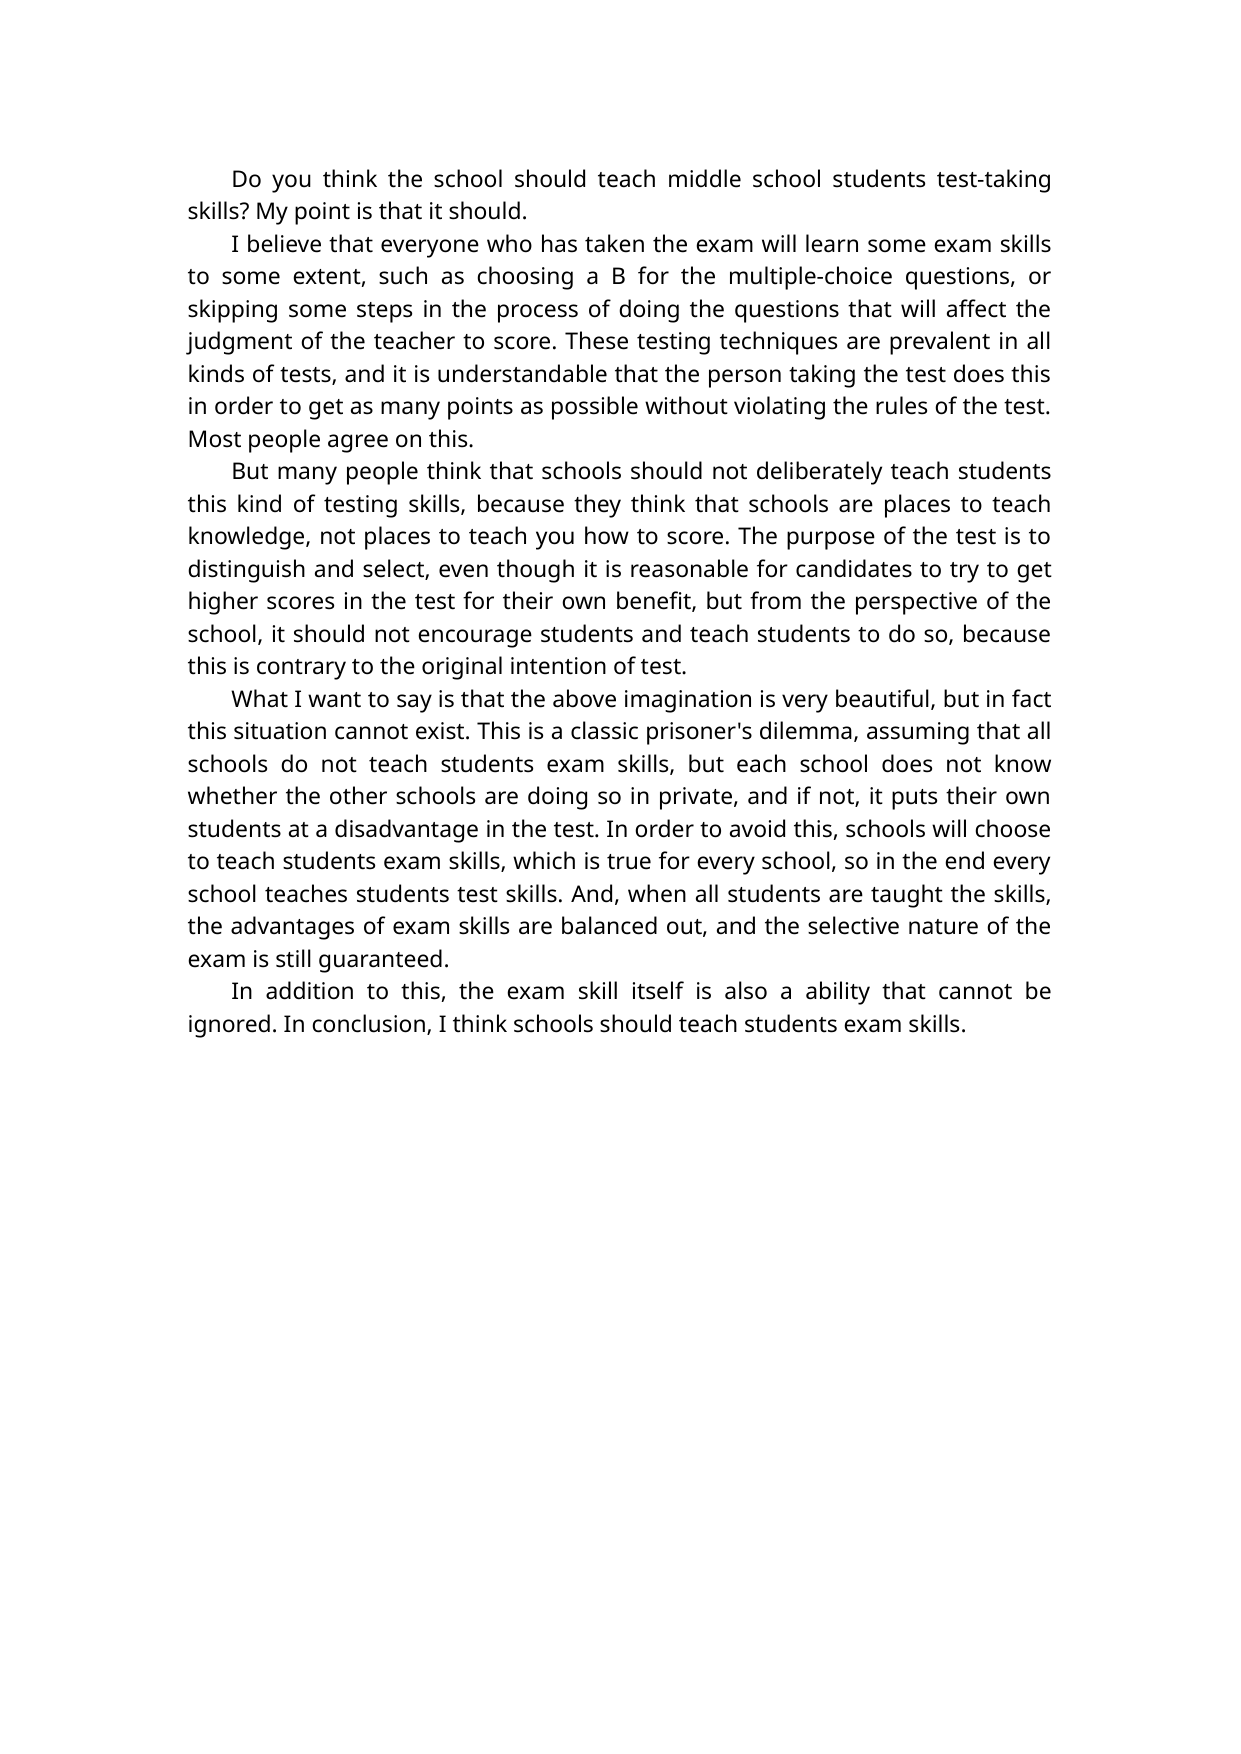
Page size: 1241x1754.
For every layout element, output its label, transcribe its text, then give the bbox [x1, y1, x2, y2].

text Do you think the school should teach middle school students test-taking skills? My point is that it should. [187, 162, 1053, 227]
text But many people think that schools should not deliberately teach students this kind of testing skills, because they think that schools are places to teach knowledge, not places to teach you how to score. The purpose of the test is to distinguish and select, even though it is reasonable for candidates to try to get higher scores in the test for their own benefit, but from the perspective of the school, it should not encourage students and teach students to do so, because this is contrary to the original intention of test. [187, 454, 1053, 682]
text In addition to this, the exam skill itself is also a ability that cannot be ignored. In conclusion, I think schools should teach students exam skills. [187, 974, 1053, 1039]
text What I want to say is that the above imagination is very beautiful, but in fact this situation cannot exist. This is a classic prisoner's dilemma, assuming that all schools do not teach students exam skills, but each school does not know whether the other schools are doing so in private, and if not, it puts their own students at a disadvantage in the test. In order to avoid this, schools will choose to teach students exam skills, which is true for every school, so in the end every school teaches students test skills. And, when all students are taught the skills, the advantages of exam skills are balanced out, and the selective nature of the exam is still guaranteed. [187, 682, 1053, 974]
text I believe that everyone who has taken the exam will learn some exam skills to some extent, such as choosing a B for the multiple-choice questions, or skipping some steps in the process of doing the questions that will affect the judgment of the teacher to score. These testing techniques are prevalent in all kinds of tests, and it is understandable that the person taking the test does this in order to get as many points as possible without violating the rules of the test. Most people agree on this. [187, 227, 1053, 454]
